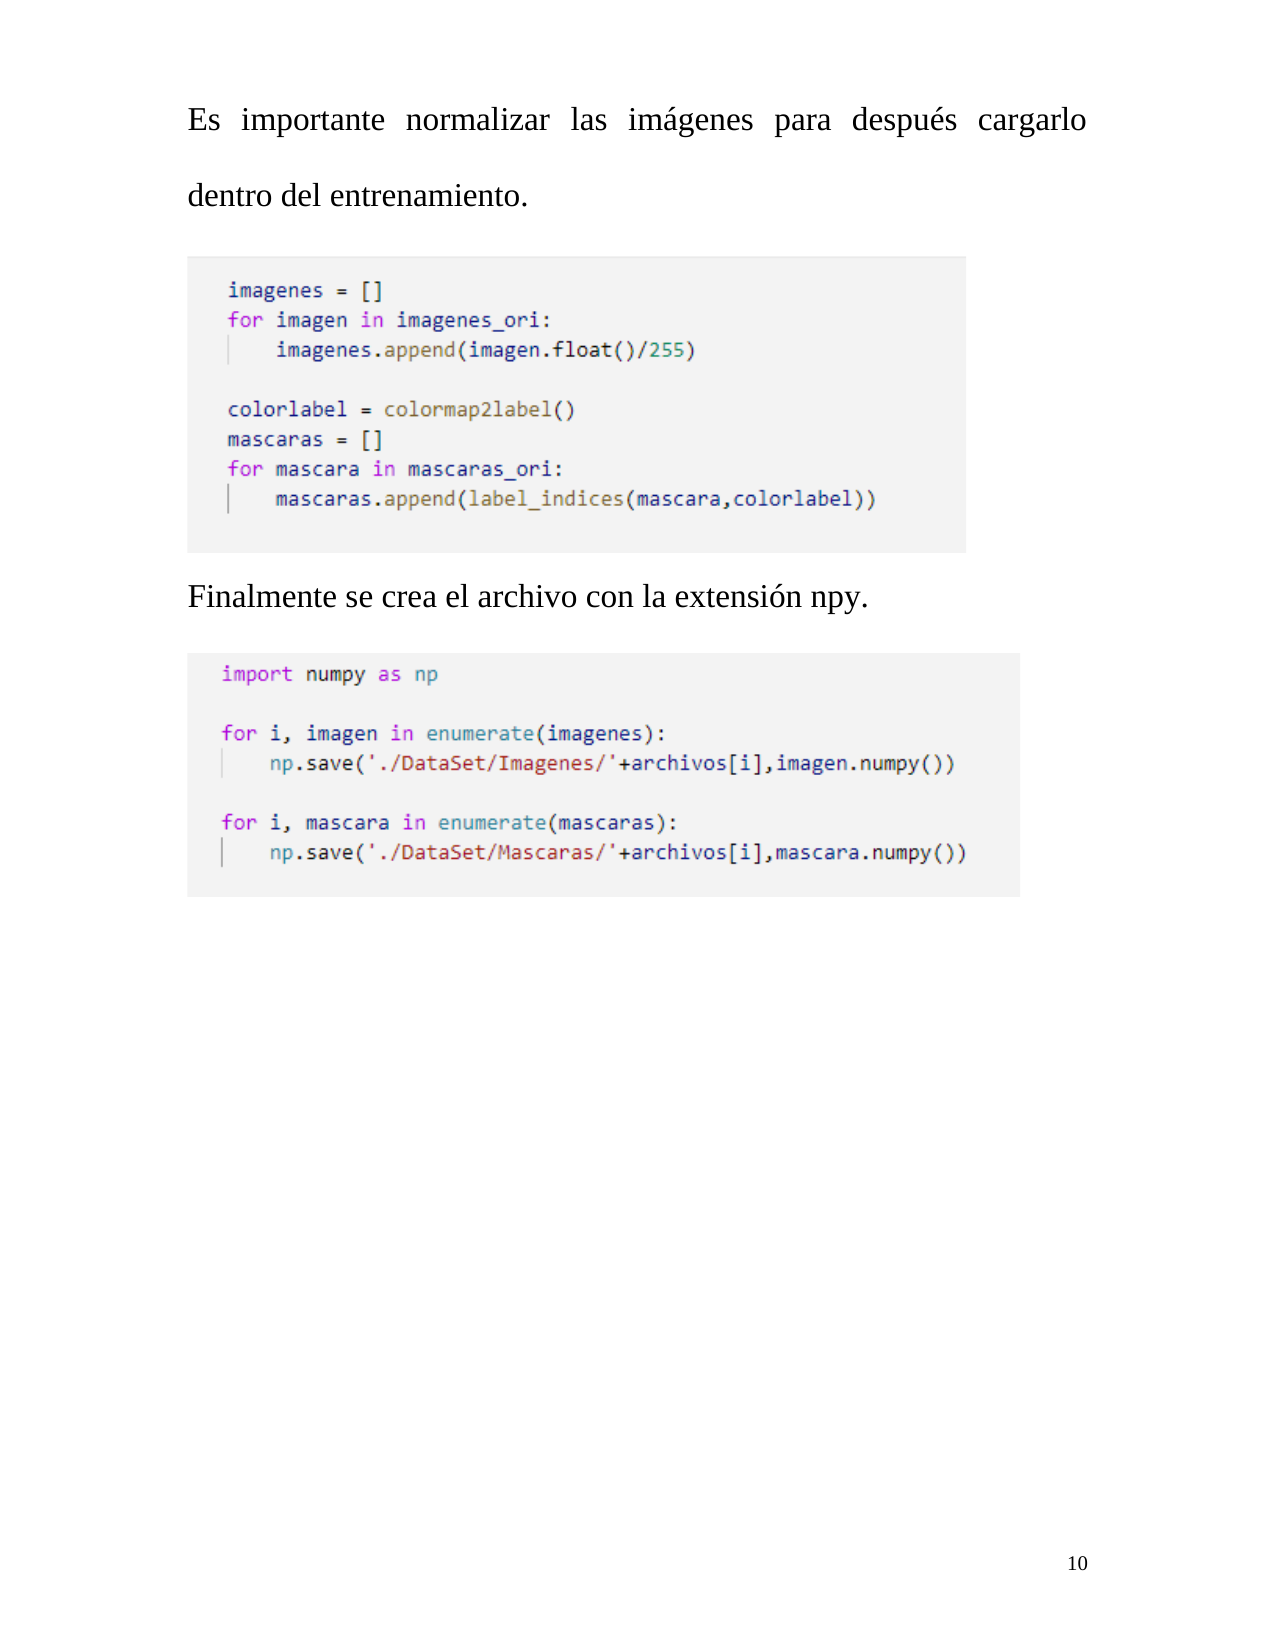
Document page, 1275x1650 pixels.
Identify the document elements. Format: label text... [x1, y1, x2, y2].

picture [187, 653, 1021, 897]
text Es importante normalizar las imágenes para después cargarlo dentro del entrenamiento. [187, 99, 1088, 214]
text Finalmente se crea el archivo con la extensión npy. [187, 576, 1088, 615]
picture [187, 252, 967, 553]
